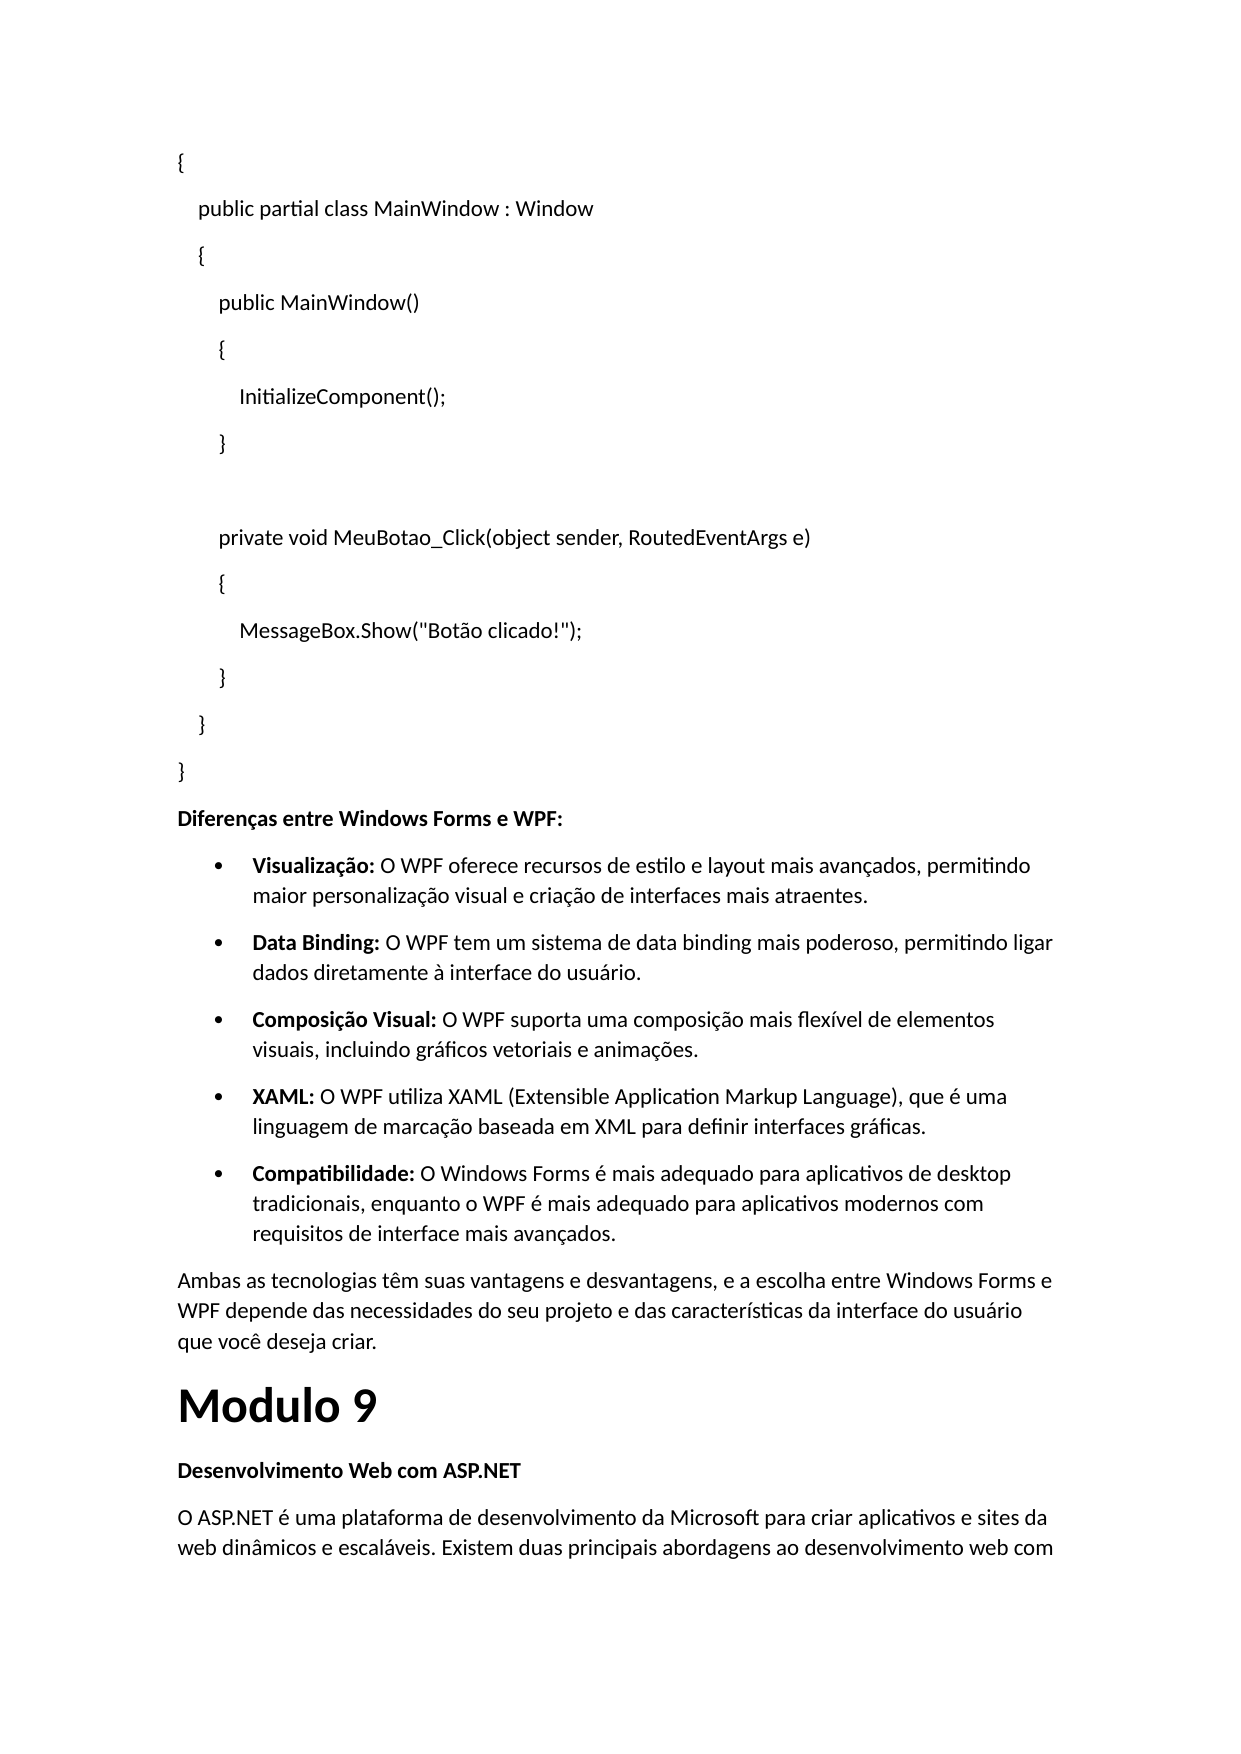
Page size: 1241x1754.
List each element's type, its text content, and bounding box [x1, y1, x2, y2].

list Data Binding: O WPF tem um sistema de data binding mais poderoso, permitindo ligar dados diretamente à interface do usuário. [215, 928, 1063, 986]
text Modulo 9 [177, 1374, 1063, 1435]
text } [177, 429, 1063, 457]
text private void MeuBotao_Click(object sender, RoutedEventArgs e) [177, 523, 1063, 551]
text { [177, 241, 1063, 269]
list XAML: O WPF utiliza XAML (Extensible Application Markup Language), que é uma linguagem de marcação baseada em XML para definir interfaces gráficas. [215, 1082, 1063, 1140]
text { [177, 148, 1063, 176]
list Compatibilidade: O Windows Forms é mais adequado para aplicativos de desktop tradicionais, enquanto o WPF é mais adequado para aplicativos modernos com requisitos de interface mais avançados. [215, 1159, 1063, 1247]
text InitializeComponent(); [177, 382, 1063, 410]
text public partial class MainWindow : Window [177, 194, 1063, 222]
text Desenvolvimento Web com ASP.NET [177, 1456, 1063, 1484]
text Diferenças entre Windows Forms e WPF: [177, 804, 1063, 832]
text Ambas as tecnologias têm suas vantagens e desvantagens, e a escolha entre Windows Forms e WPF depende das necessidades do seu projeto e das características da interface do usuário que você deseja criar. [177, 1266, 1063, 1355]
text { [177, 569, 1063, 597]
text MessageBox.Show("Botão clicado!"); [177, 616, 1063, 644]
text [177, 1503, 1063, 1561]
text public MainWindow() [177, 288, 1063, 316]
text } [177, 710, 1063, 738]
text { [177, 335, 1063, 363]
list Visualização: O WPF oferece recursos de estilo e layout mais avançados, permitindo maior personalização visual e criação de interfaces mais atraentes. [215, 851, 1063, 909]
text } [177, 663, 1063, 691]
list Composição Visual: O WPF suporta uma composição mais flexível de elementos visuais, incluindo gráficos vetoriais e animações. [215, 1005, 1063, 1063]
text } [177, 757, 1063, 785]
